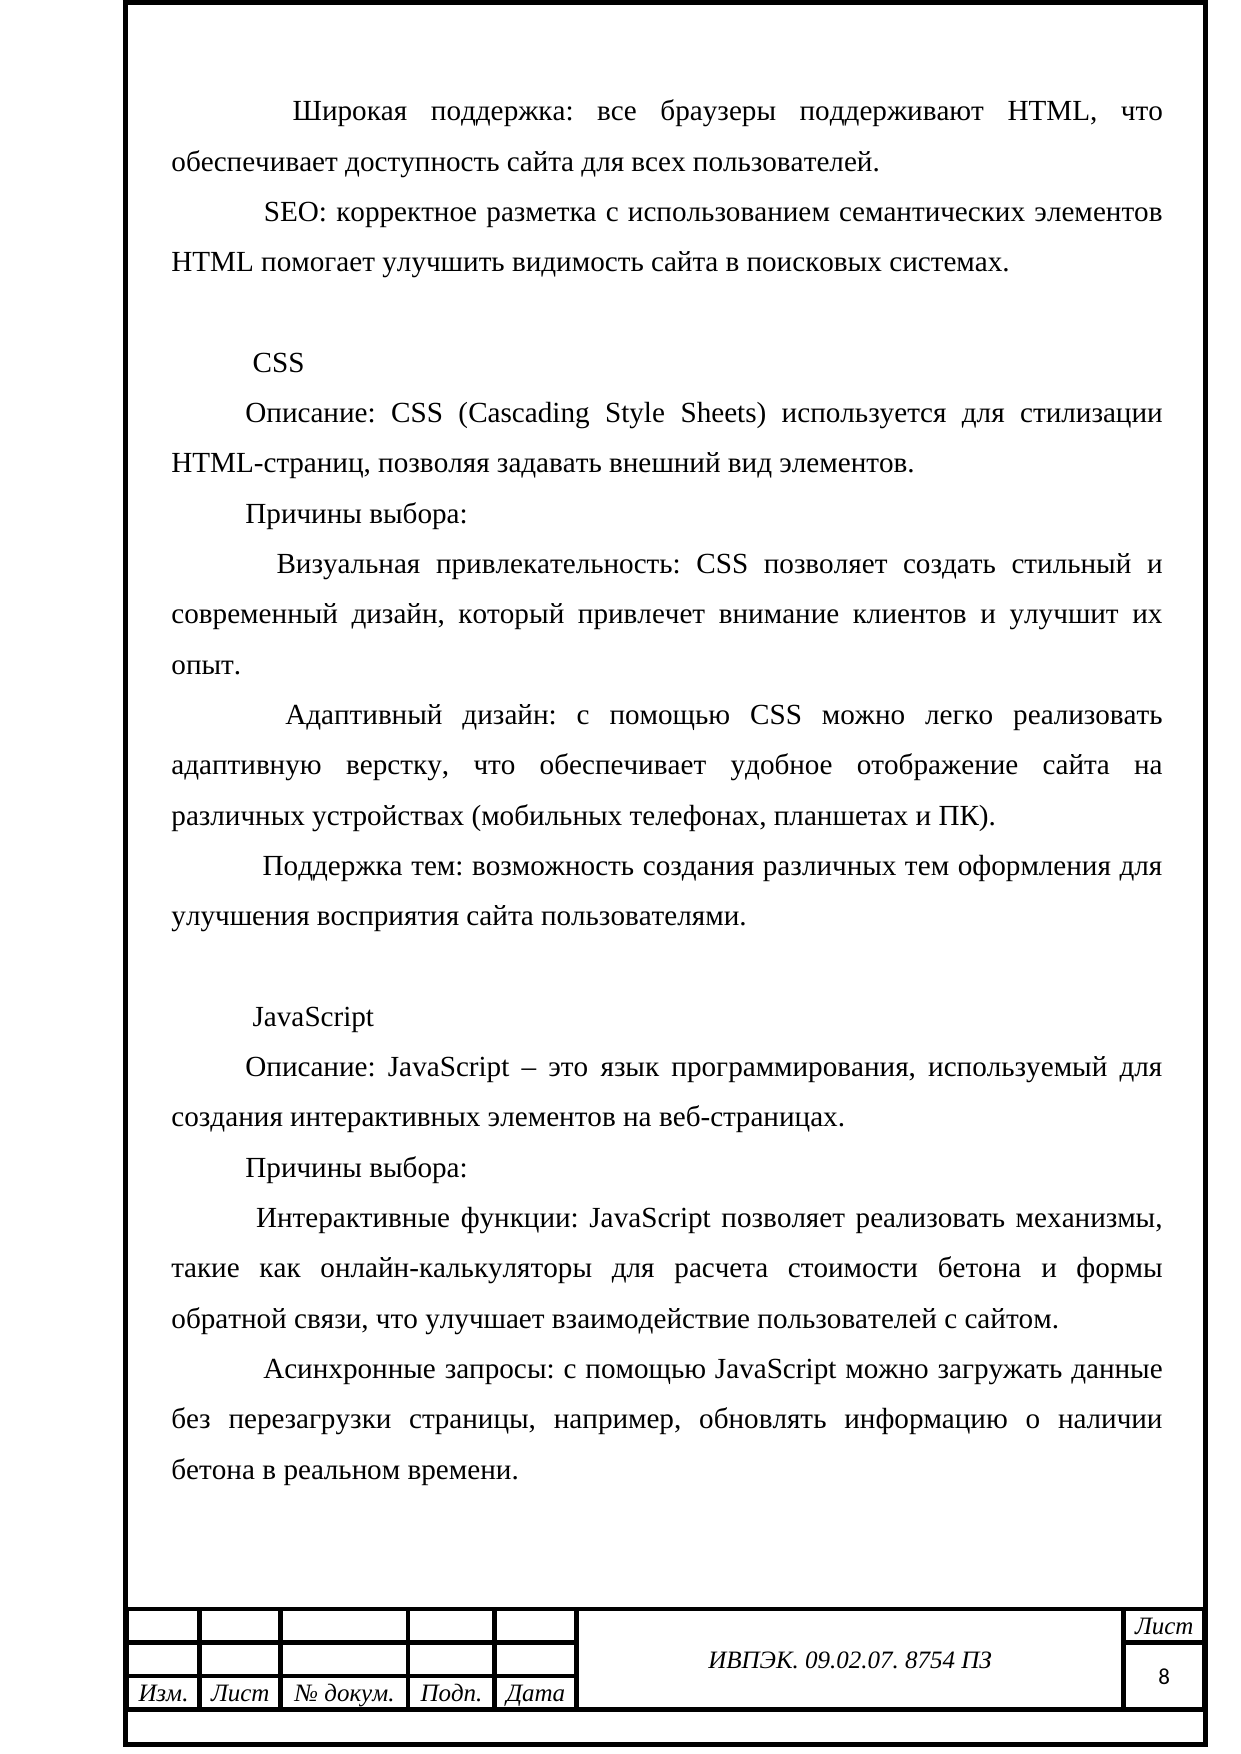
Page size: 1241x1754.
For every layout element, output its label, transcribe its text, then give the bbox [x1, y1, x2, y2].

text Интерактивные функции: JavaScript позволяет реализовать механизмы, такие как онлайн-калькуляторы для расчета стоимости бетона и формы обратной связи, что улучшает взаимодействие пользователей с сайтом. [171, 1200, 1163, 1334]
text Причины выбора: [171, 1150, 1163, 1183]
text Асинхронные запросы: с помощью JavaScript можно загружать данные без перезагрузки страницы, например, обновлять информацию о наличии бетона в реальном времени. [171, 1351, 1163, 1485]
text JavaScript [171, 999, 1163, 1032]
text Описание: CSS (Cascading Style Sheets) используется для стилизации HTML-страниц, позволяя задавать внешний вид элементов. [171, 395, 1163, 479]
text Описание: JavaScript – это язык программирования, используемый для создания интерактивных элементов на веб-страницах. [171, 1049, 1163, 1133]
text Визуальная привлекательность: CSS позволяет создать стильный и современный дизайн, который привлечет внимание клиентов и улучшит их опыт. [171, 546, 1163, 680]
text Широкая поддержка: все браузеры поддерживают HTML, что обеспечивает доступность сайта для всех пользователей. [171, 93, 1163, 177]
text Адаптивный дизайн: с помощью CSS можно легко реализовать адаптивную верстку, что обеспечивает удобное отображение сайта на различных устройствах (мобильных телефонах, планшетах и ПК). [171, 697, 1163, 831]
text SEO: корректное разметка с использованием семантических элементов HTML помогает улучшить видимость сайта в поисковых системах. [171, 194, 1163, 278]
text Причины выбора: [171, 496, 1163, 529]
text CSS [171, 345, 1163, 378]
text Поддержка тем: возможность создания различных тем оформления для улучшения восприятия сайта пользователями. [171, 848, 1163, 932]
